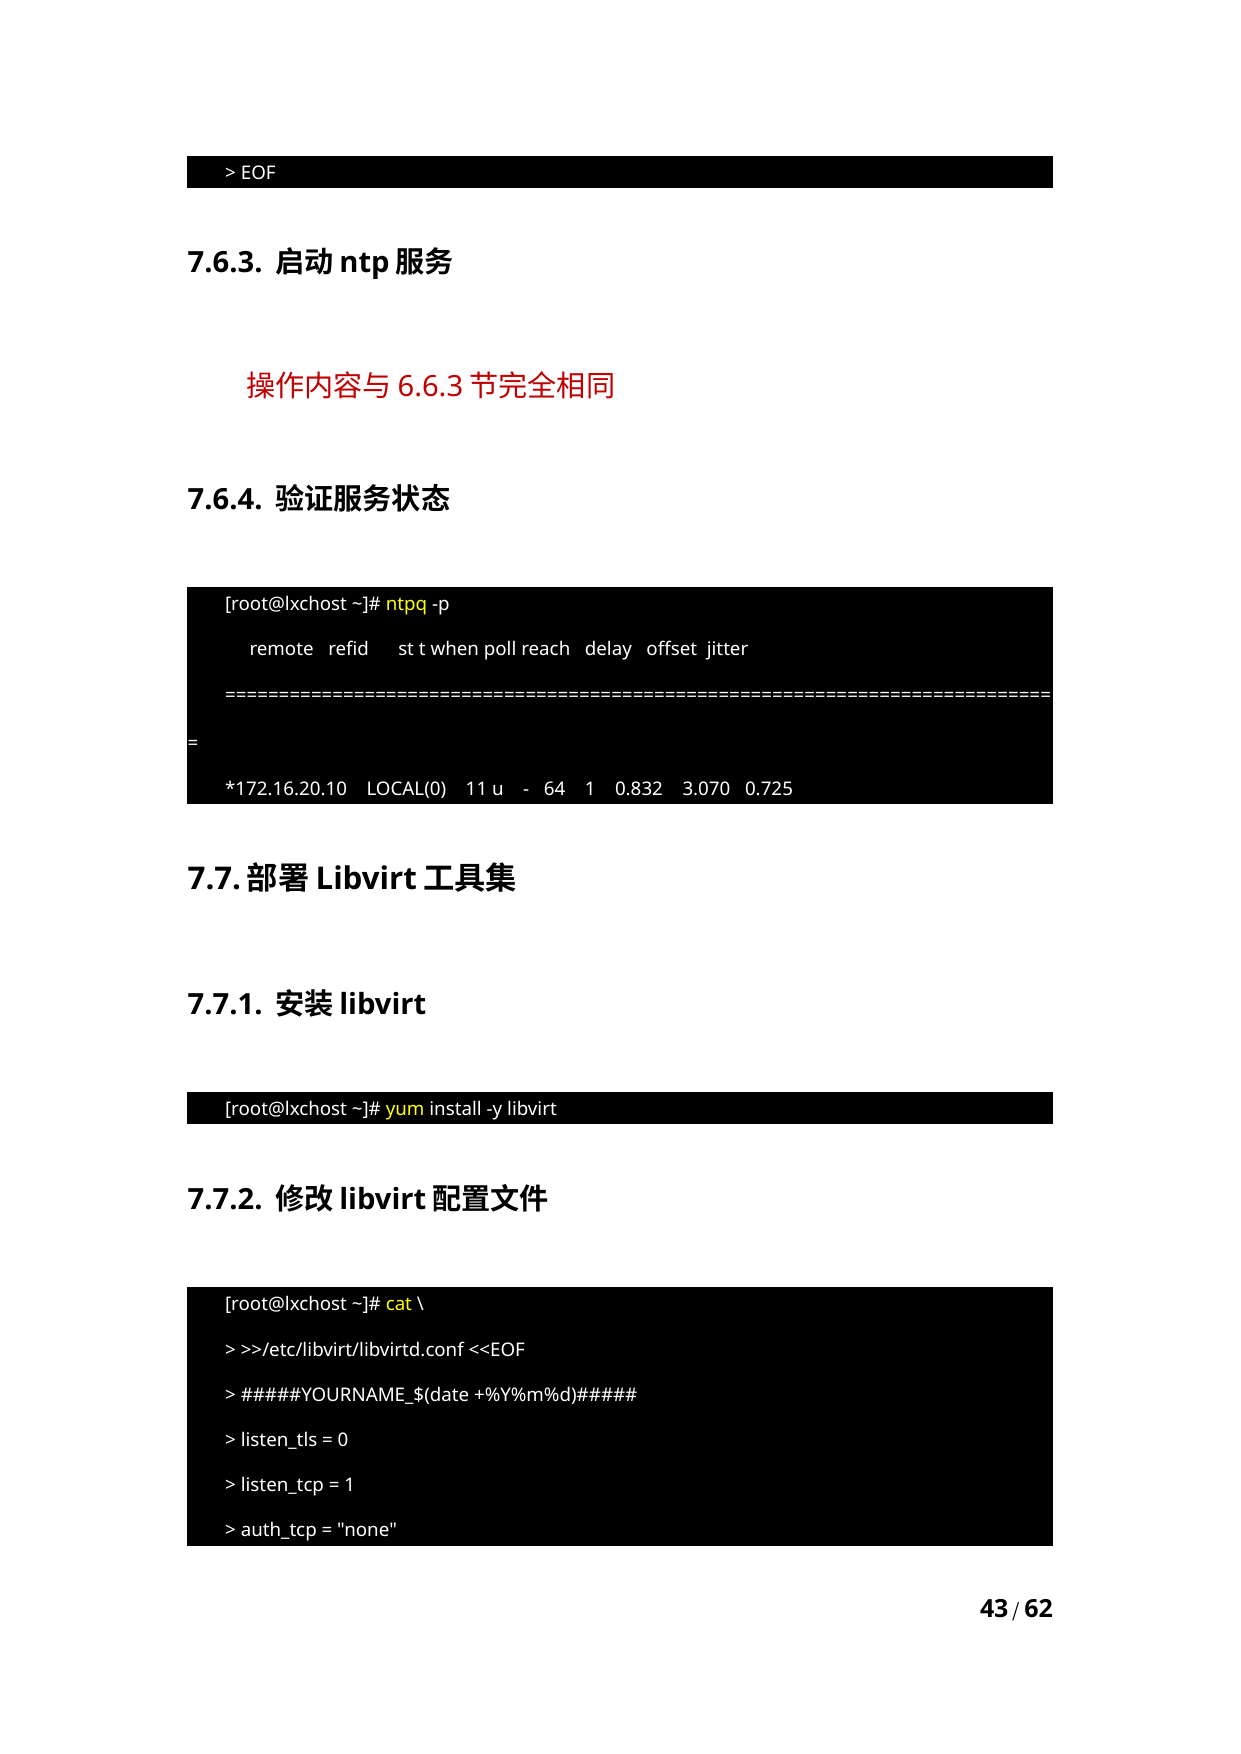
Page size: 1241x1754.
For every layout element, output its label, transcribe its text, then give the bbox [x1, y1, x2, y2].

text [root@lxchost ~]# cat \ [187, 1287, 1053, 1320]
text 操作内容与6.6.3节完全相同 [187, 351, 1053, 416]
text > #####YOURNAME_$(date +%Y%m%d)##### [187, 1378, 1053, 1410]
text [root@lxchost ~]# yum install -y libvirt [187, 1092, 1053, 1124]
subtitle 验证服务状态 [187, 464, 1053, 529]
text > >>/etc/libvirt/libvirtd.conf <<EOF [187, 1332, 1053, 1365]
text [root@lxchost ~]# ntpq -p [187, 587, 1053, 619]
subtitle 启动ntp服务 [187, 228, 1053, 293]
subtitle 安装libvirt [187, 969, 1053, 1034]
subtitle 部署Libvirt工具集 [187, 844, 1053, 909]
text > listen_tls = 0 [187, 1423, 1053, 1455]
text remote refid st t when poll reach delay offset jitter [187, 632, 1053, 665]
subtitle 修改libvirt配置文件 [187, 1164, 1053, 1229]
text *172.16.20.10 LOCAL(0) 11 u - 64 1 0.832 3.070 0.725 [187, 771, 1053, 804]
text > EOF [187, 156, 1053, 188]
text > auth_tcp = "none" [187, 1513, 1053, 1546]
text > listen_tcp = 1 [187, 1468, 1053, 1501]
text ============================================================================== [187, 677, 1053, 759]
